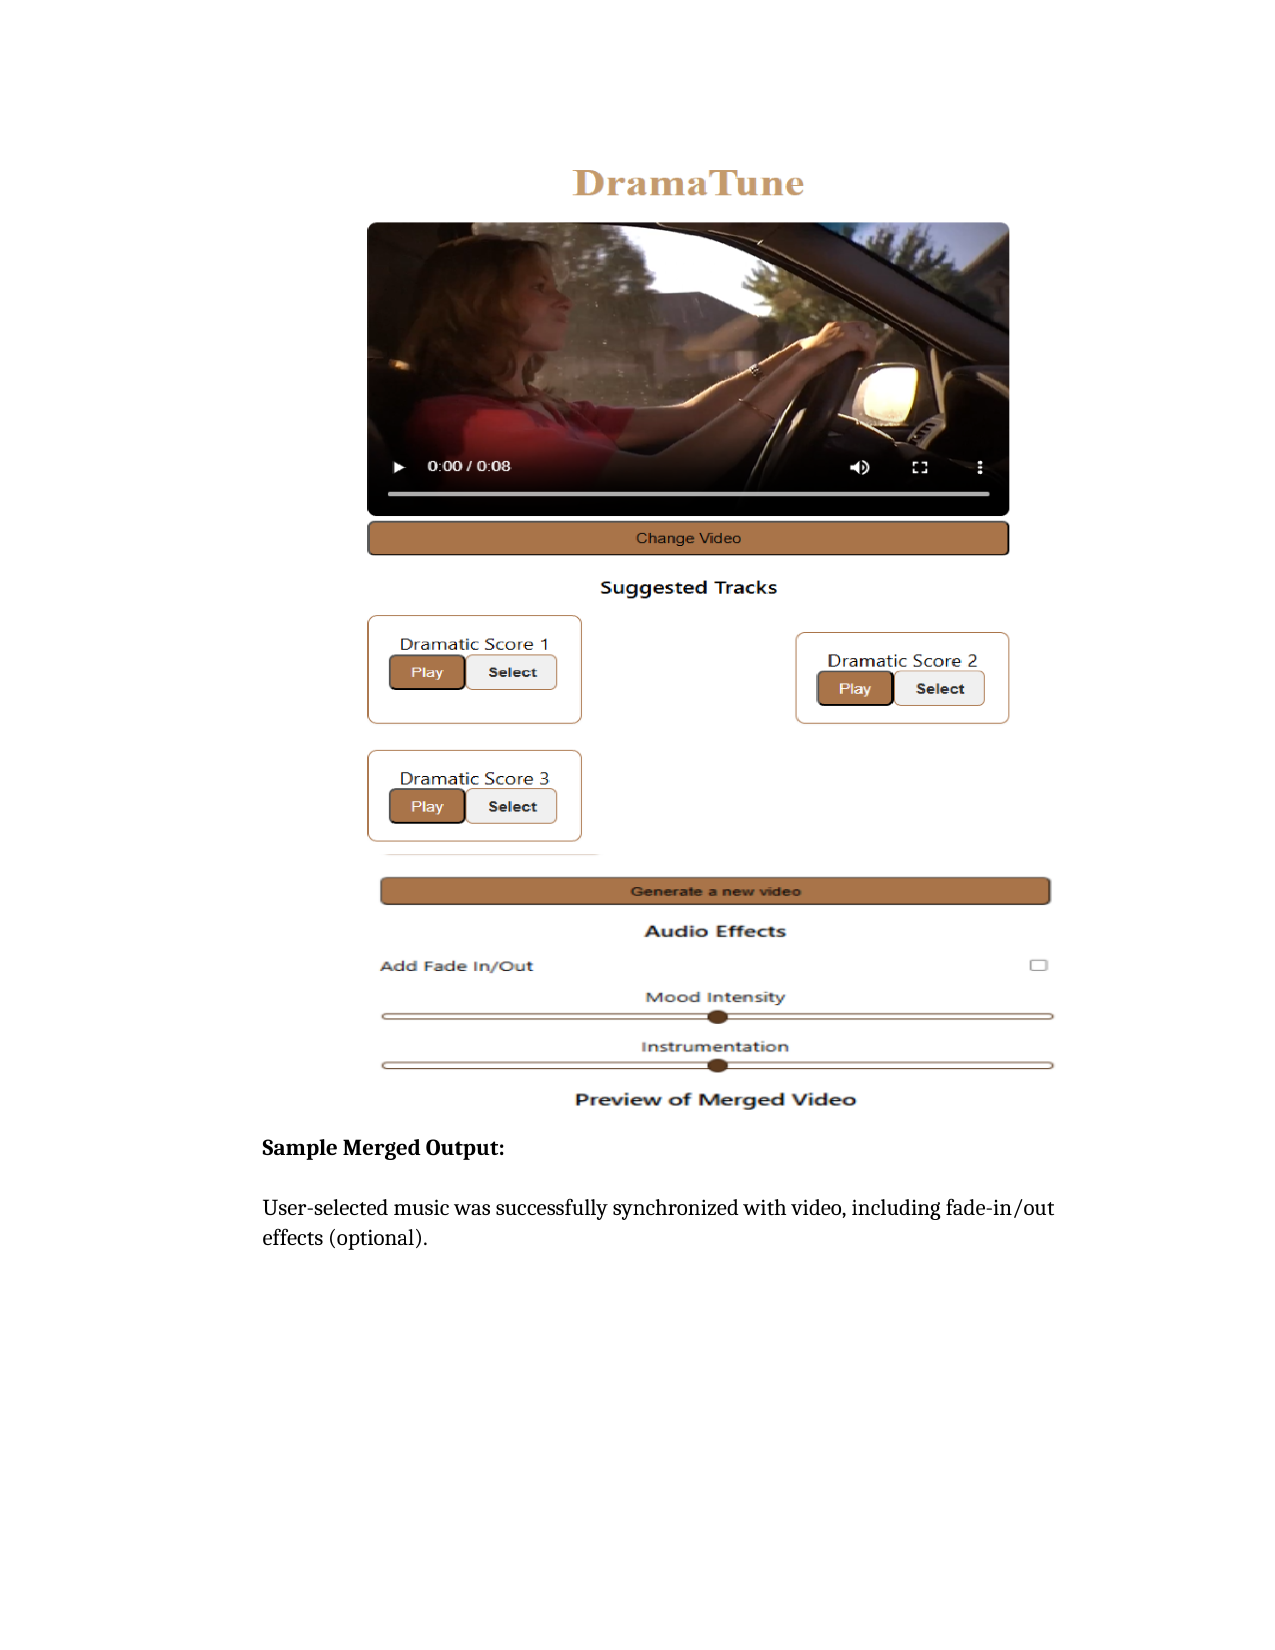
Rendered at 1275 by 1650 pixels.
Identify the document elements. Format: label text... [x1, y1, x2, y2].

picture [337, 150, 1035, 845]
text Sample Merged Output: User-selected music was successfully synchronized with video, including fade-in/out effects (optional). [262, 1134, 1087, 1251]
picture [337, 854, 1099, 1110]
